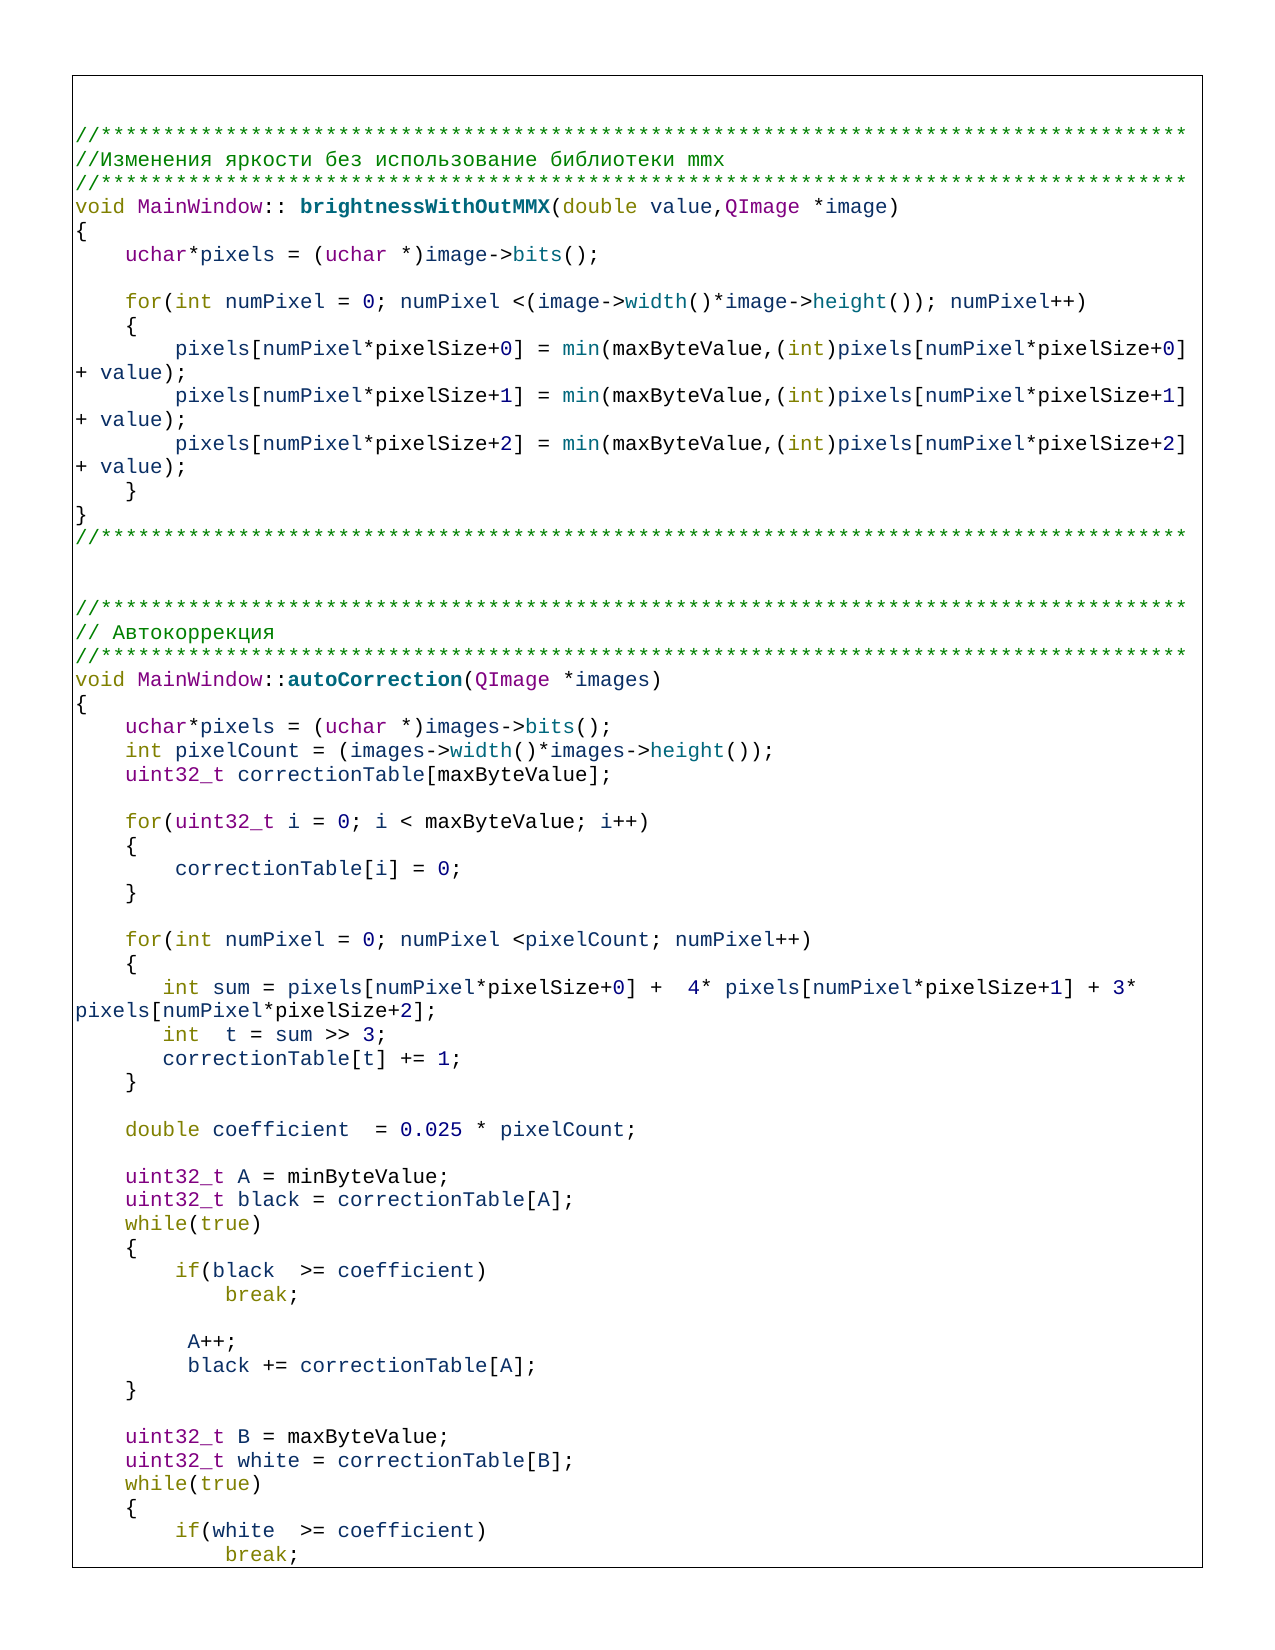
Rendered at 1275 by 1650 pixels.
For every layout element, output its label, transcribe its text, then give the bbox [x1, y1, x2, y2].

text break; [75, 1284, 1200, 1308]
text break; [75, 1544, 1200, 1567]
text if(white >= coefficient) [75, 1521, 1200, 1544]
text int pixelCount = (images->width()*images->height()); [75, 740, 1200, 764]
text void MainWindow:: brightnessWithOutMMX(double value,QImage *image) [75, 196, 1200, 220]
text { [75, 1237, 1200, 1260]
text } [75, 1071, 1200, 1095]
text double coefficient = 0.025 * pixelCount; [75, 1118, 1200, 1142]
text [75, 125, 1200, 149]
text A++; [75, 1331, 1200, 1355]
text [75, 173, 1200, 196]
text void MainWindow::autoCorrection(QImage *images) [75, 669, 1200, 693]
text uint32_t B = maxByteValue; [75, 1426, 1200, 1449]
text int sum = pixels[numPixel*pixelSize+0] + 4* pixels[numPixel*pixelSize+1] + 3* pixels[numPixel*pixelSize+2]; [75, 977, 1200, 1024]
text black += correctionTable[A]; [75, 1355, 1200, 1379]
text for(int numPixel = 0; numPixel <pixelCount; numPixel++) [75, 929, 1200, 953]
text correctionTable[i] = 0; [75, 858, 1200, 882]
text uint32_t A = minByteValue; [75, 1166, 1200, 1189]
text uint32_t black = correctionTable[A]; [75, 1189, 1200, 1213]
text while(true) [75, 1473, 1200, 1497]
text { [75, 1497, 1200, 1521]
text correctionTable[t] += 1; [75, 1048, 1200, 1071]
text for(int numPixel = 0; numPixel <(image->width()*image->height()); numPixel++) [75, 291, 1200, 314]
text //*************************************************************************************** [75, 527, 1200, 551]
text while(true) [75, 1213, 1200, 1237]
text uint32_t white = correctionTable[B]; [75, 1449, 1200, 1473]
text { [75, 835, 1200, 858]
text uchar*pixels = (uchar *)images->bits(); [75, 717, 1200, 740]
text //*************************************************************************************** [75, 646, 1200, 669]
text } [75, 882, 1200, 906]
text pixels[numPixel*pixelSize+0] = min(maxByteValue,(int)pixels[numPixel*pixelSize+0] + value); [75, 338, 1200, 386]
text } [75, 480, 1200, 504]
text pixels[numPixel*pixelSize+1] = min(maxByteValue,(int)pixels[numPixel*pixelSize+1] + value); [75, 386, 1200, 433]
text { [75, 220, 1200, 244]
text { [75, 693, 1200, 717]
text } [75, 504, 1200, 527]
text uchar*pixels = (uchar *)image->bits(); [75, 244, 1200, 267]
text pixels[numPixel*pixelSize+2] = min(maxByteValue,(int)pixels[numPixel*pixelSize+2] + value); [75, 433, 1200, 480]
text //*************************************************************************************** [75, 598, 1200, 622]
text for(uint32_t i = 0; i < maxByteValue; i++) [75, 811, 1200, 835]
text uint32_t correctionTable[maxByteValue]; [75, 764, 1200, 787]
text { [75, 953, 1200, 977]
text } [75, 1379, 1200, 1402]
text int t = sum >> 3; [75, 1024, 1200, 1048]
text //Изменения яркости без использование библиотеки mmx [75, 149, 1200, 173]
text if(black >= coefficient) [75, 1260, 1200, 1284]
text // Автокоррекция [75, 622, 1200, 646]
text { [75, 314, 1200, 338]
